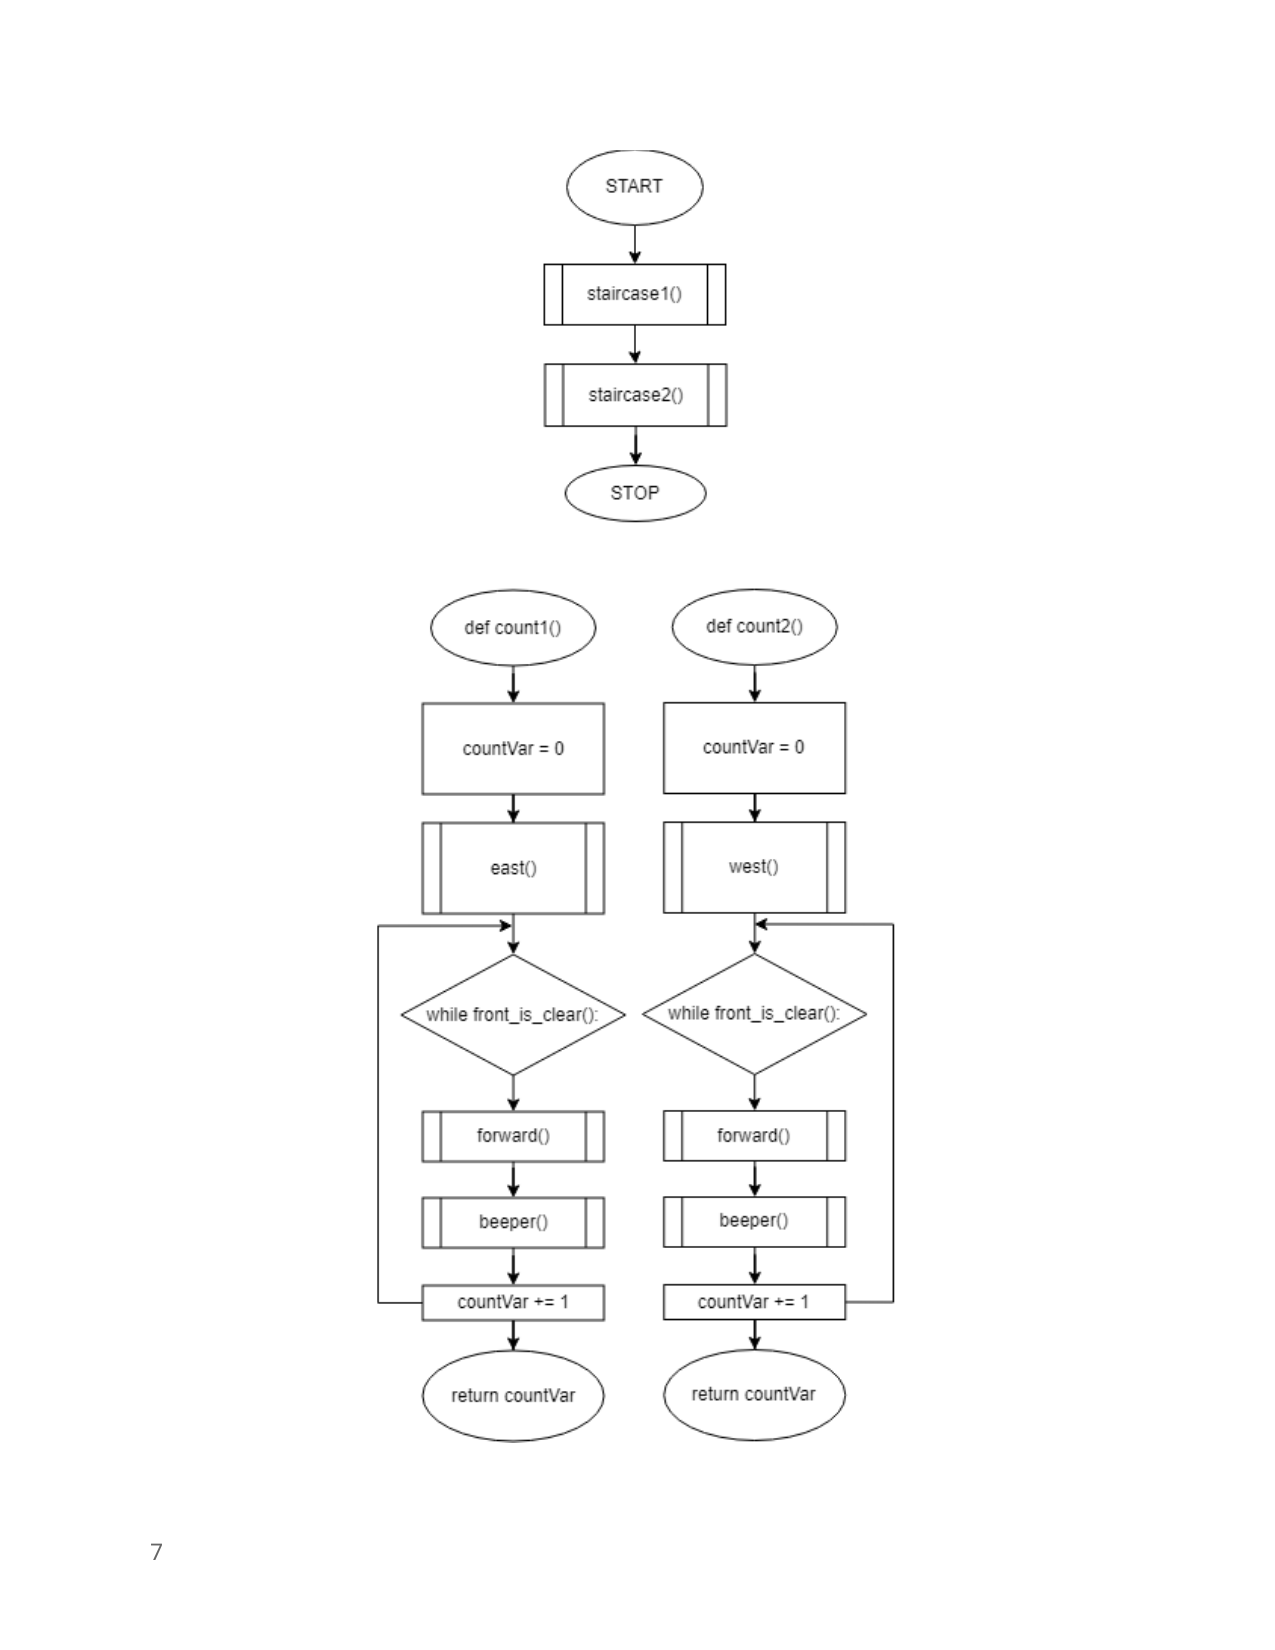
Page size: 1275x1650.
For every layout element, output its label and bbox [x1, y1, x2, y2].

picture [367, 150, 908, 1443]
